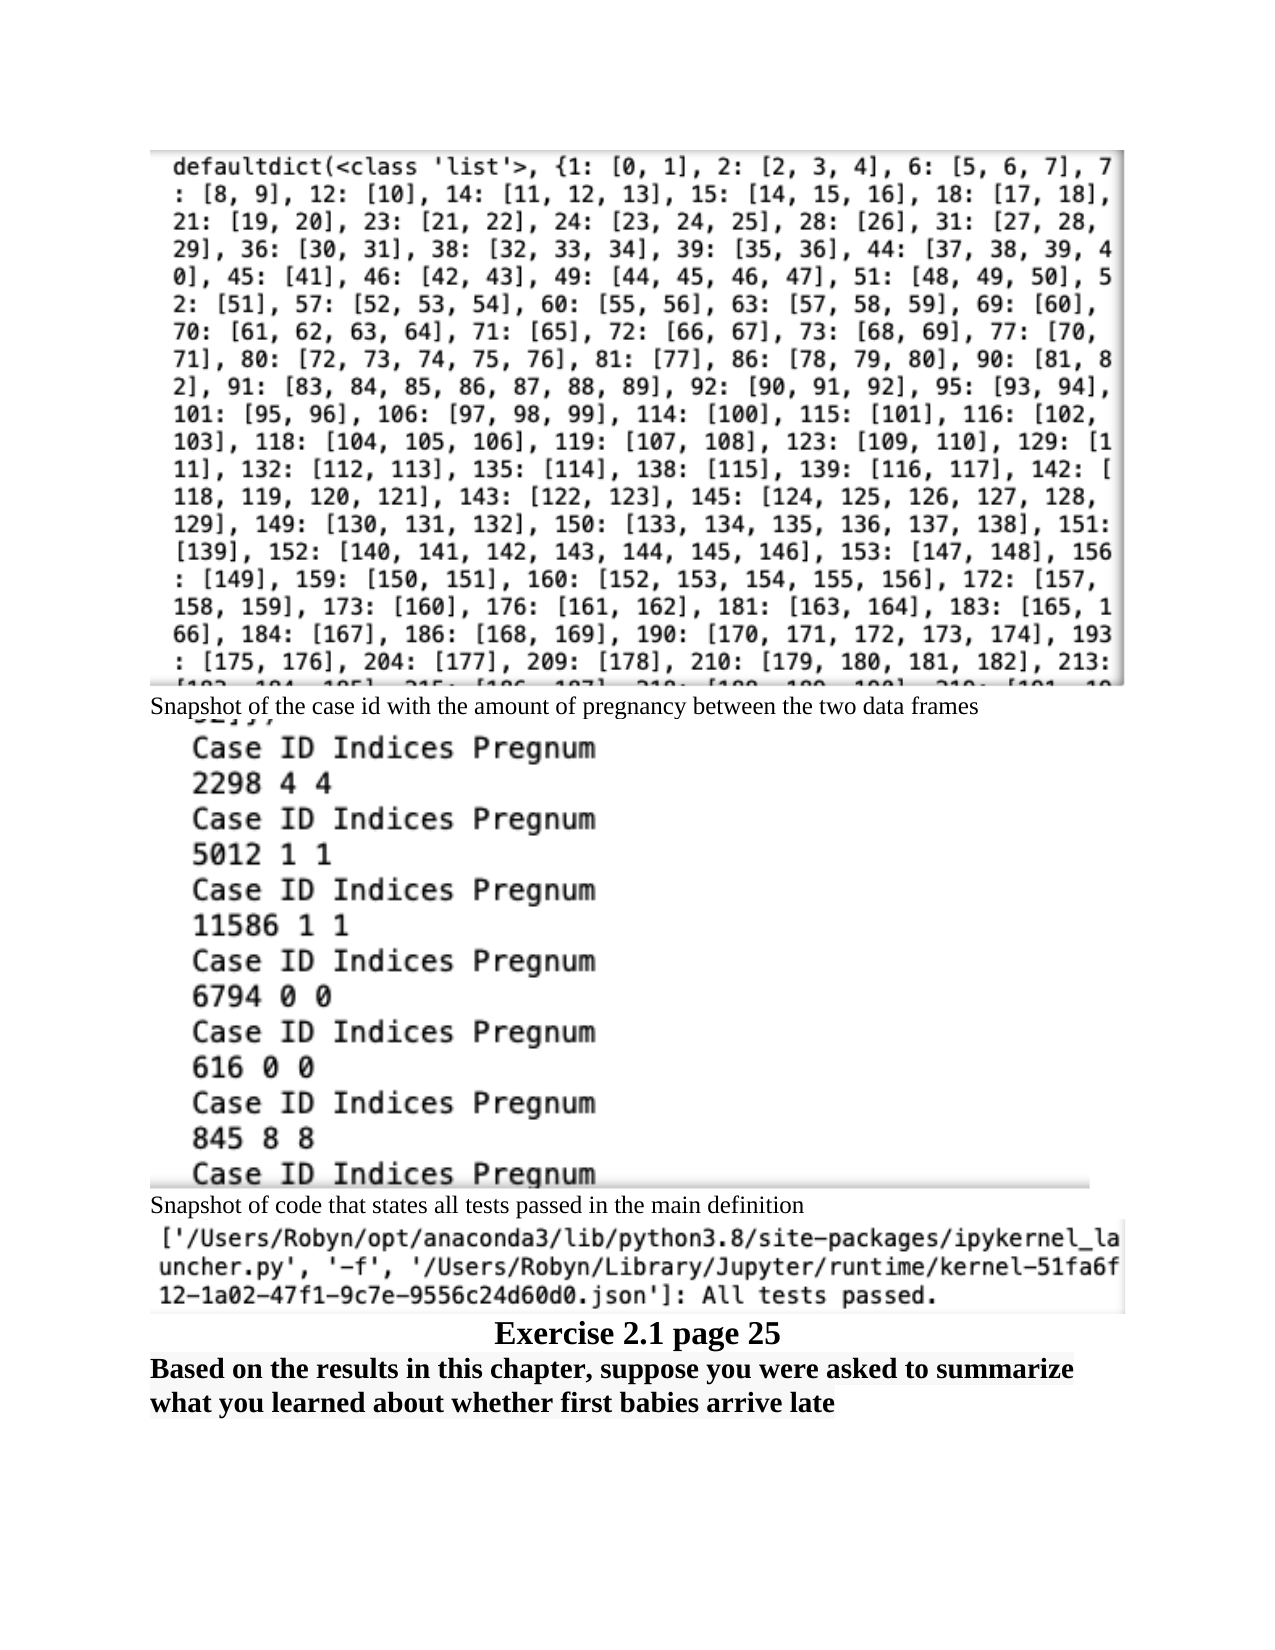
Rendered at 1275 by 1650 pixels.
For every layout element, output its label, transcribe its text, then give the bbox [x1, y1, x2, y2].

text Based on the results in this chapter, suppose you were asked to summarize what you learned about whether first babies arrive late [835, 1352, 1125, 1419]
picture [150, 1219, 1125, 1314]
text Exercise 2.1 page 25 [150, 1314, 1125, 1352]
text Snapshot of the case id with the amount of pregnancy between the two data frames [150, 691, 1125, 719]
text Snapshot of code that states all tests passed in the main definition [150, 1190, 1125, 1219]
picture [150, 150, 1125, 691]
picture [150, 719, 1090, 1191]
